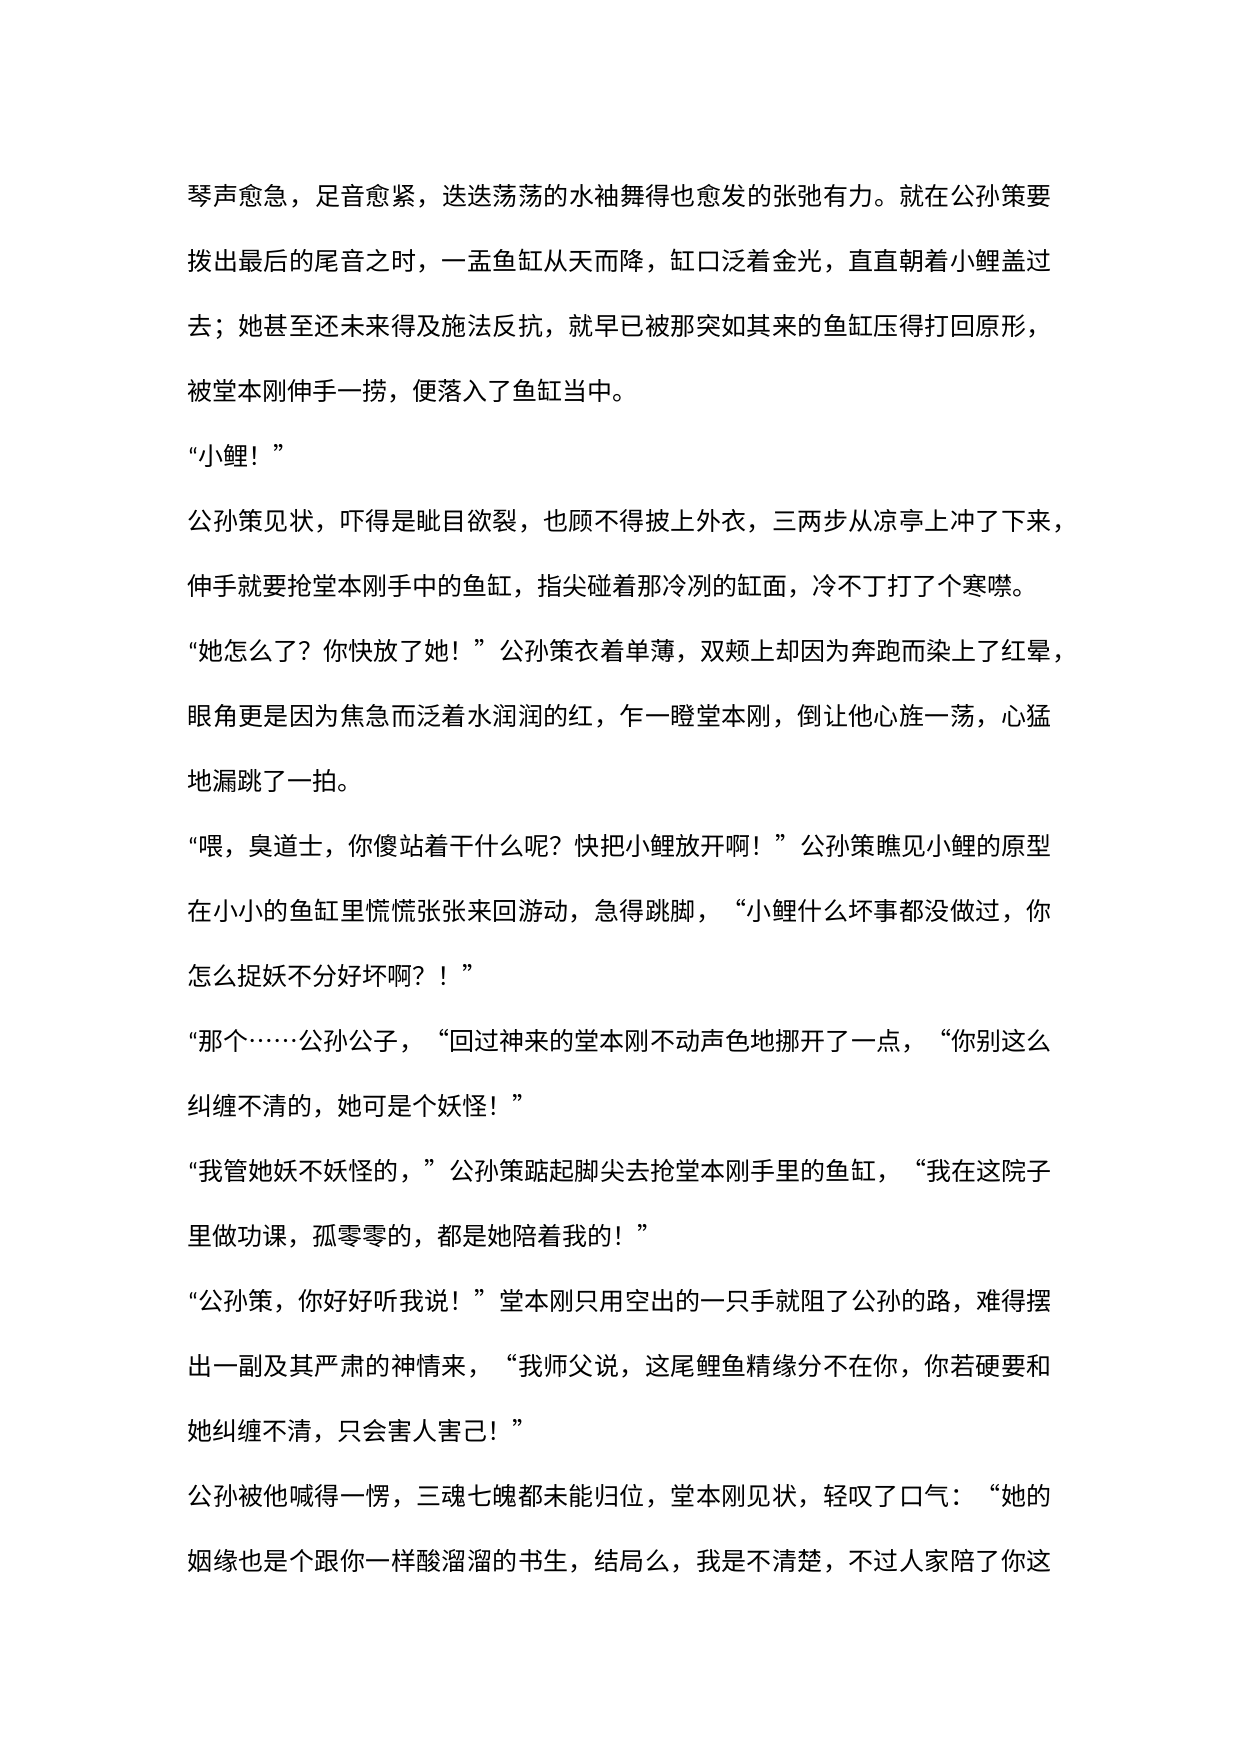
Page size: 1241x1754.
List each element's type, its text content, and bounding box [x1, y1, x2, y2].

text “喂，臭道士，你傻站着干什么呢？快把小鲤放开啊！”公孙策瞧见小鲤的原型在小小的鱼缸里慌慌张张来回游动，急得跳脚，“小鲤什么坏事都没做过，你怎么捉妖不分好坏啊？！” [187, 812, 1053, 1007]
text “她怎么了？你快放了她！”公孙策衣着单薄，双颊上却因为奔跑而染上了红晕，眼角更是因为焦急而泛着水润润的红，乍一瞪堂本刚，倒让他心旌一荡，心猛地漏跳了一拍。 [187, 617, 1053, 812]
text 公孙策见状，吓得是眦目欲裂，也顾不得披上外衣，三两步从凉亭上冲了下来，伸手就要抢堂本刚手中的鱼缸，指尖碰着那冷冽的缸面，冷不丁打了个寒噤。 [187, 487, 1053, 617]
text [187, 1462, 1053, 1592]
text “公孙策，你好好听我说！”堂本刚只用空出的一只手就阻了公孙的路，难得摆出一副及其严肃的神情来，“我师父说，这尾鲤鱼精缘分不在你，你若硬要和她纠缠不清，只会害人害己！” [187, 1267, 1053, 1462]
text “小鲤！” [187, 422, 1053, 487]
text “我管她妖不妖怪的，”公孙策踮起脚尖去抢堂本刚手里的鱼缸，“我在这院子里做功课，孤零零的，都是她陪着我的！” [187, 1137, 1053, 1267]
text 琴声愈急，足音愈紧，迭迭荡荡的水袖舞得也愈发的张弛有力。就在公孙策要拨出最后的尾音之时，一盂鱼缸从天而降，缸口泛着金光，直直朝着小鲤盖过去；她甚至还未来得及施法反抗，就早已被那突如其来的鱼缸压得打回原形，被堂本刚伸手一捞，便落入了鱼缸当中。 [187, 162, 1053, 422]
text “那个……公孙公子，“回过神来的堂本刚不动声色地挪开了一点，“你别这么纠缠不清的，她可是个妖怪！” [187, 1007, 1053, 1137]
